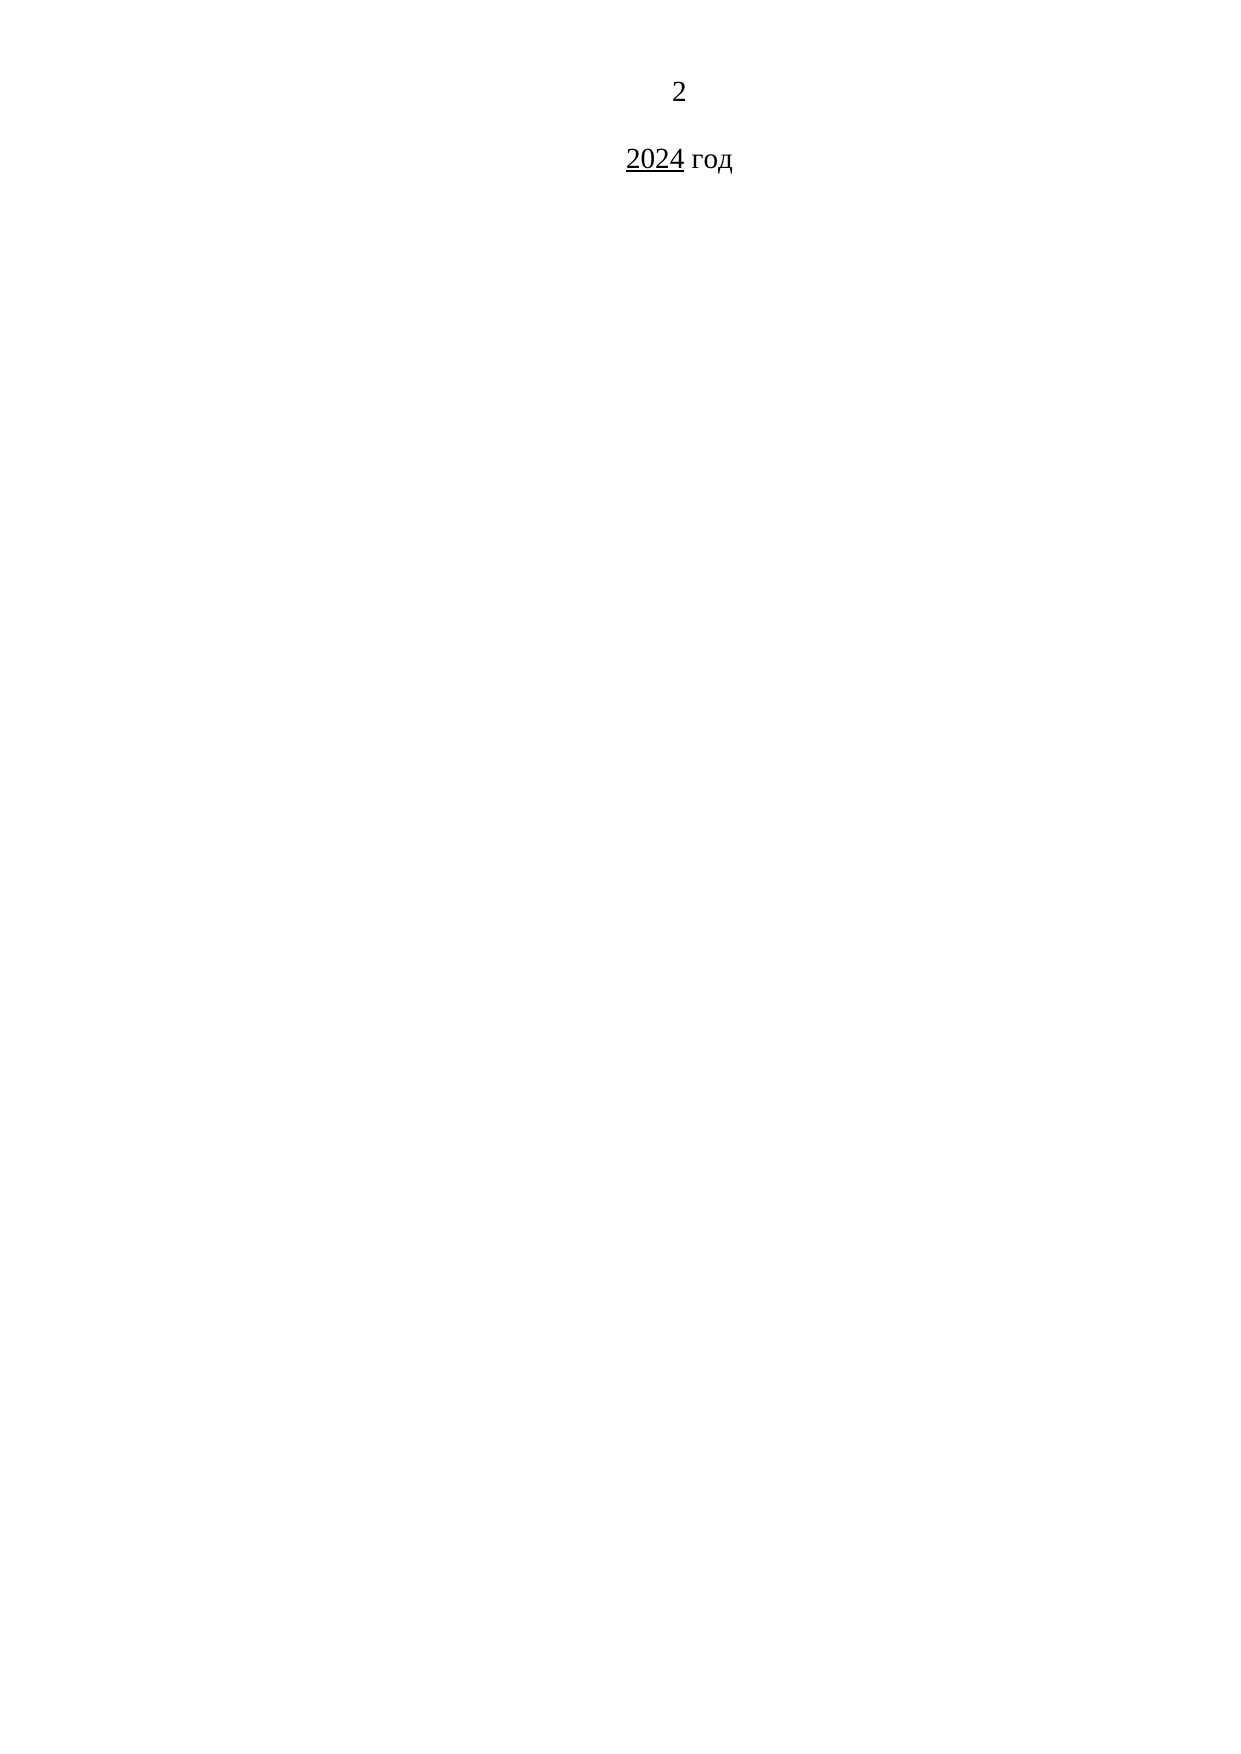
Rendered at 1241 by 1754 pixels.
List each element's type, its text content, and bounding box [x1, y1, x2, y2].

text 2024 год [177, 141, 1181, 174]
